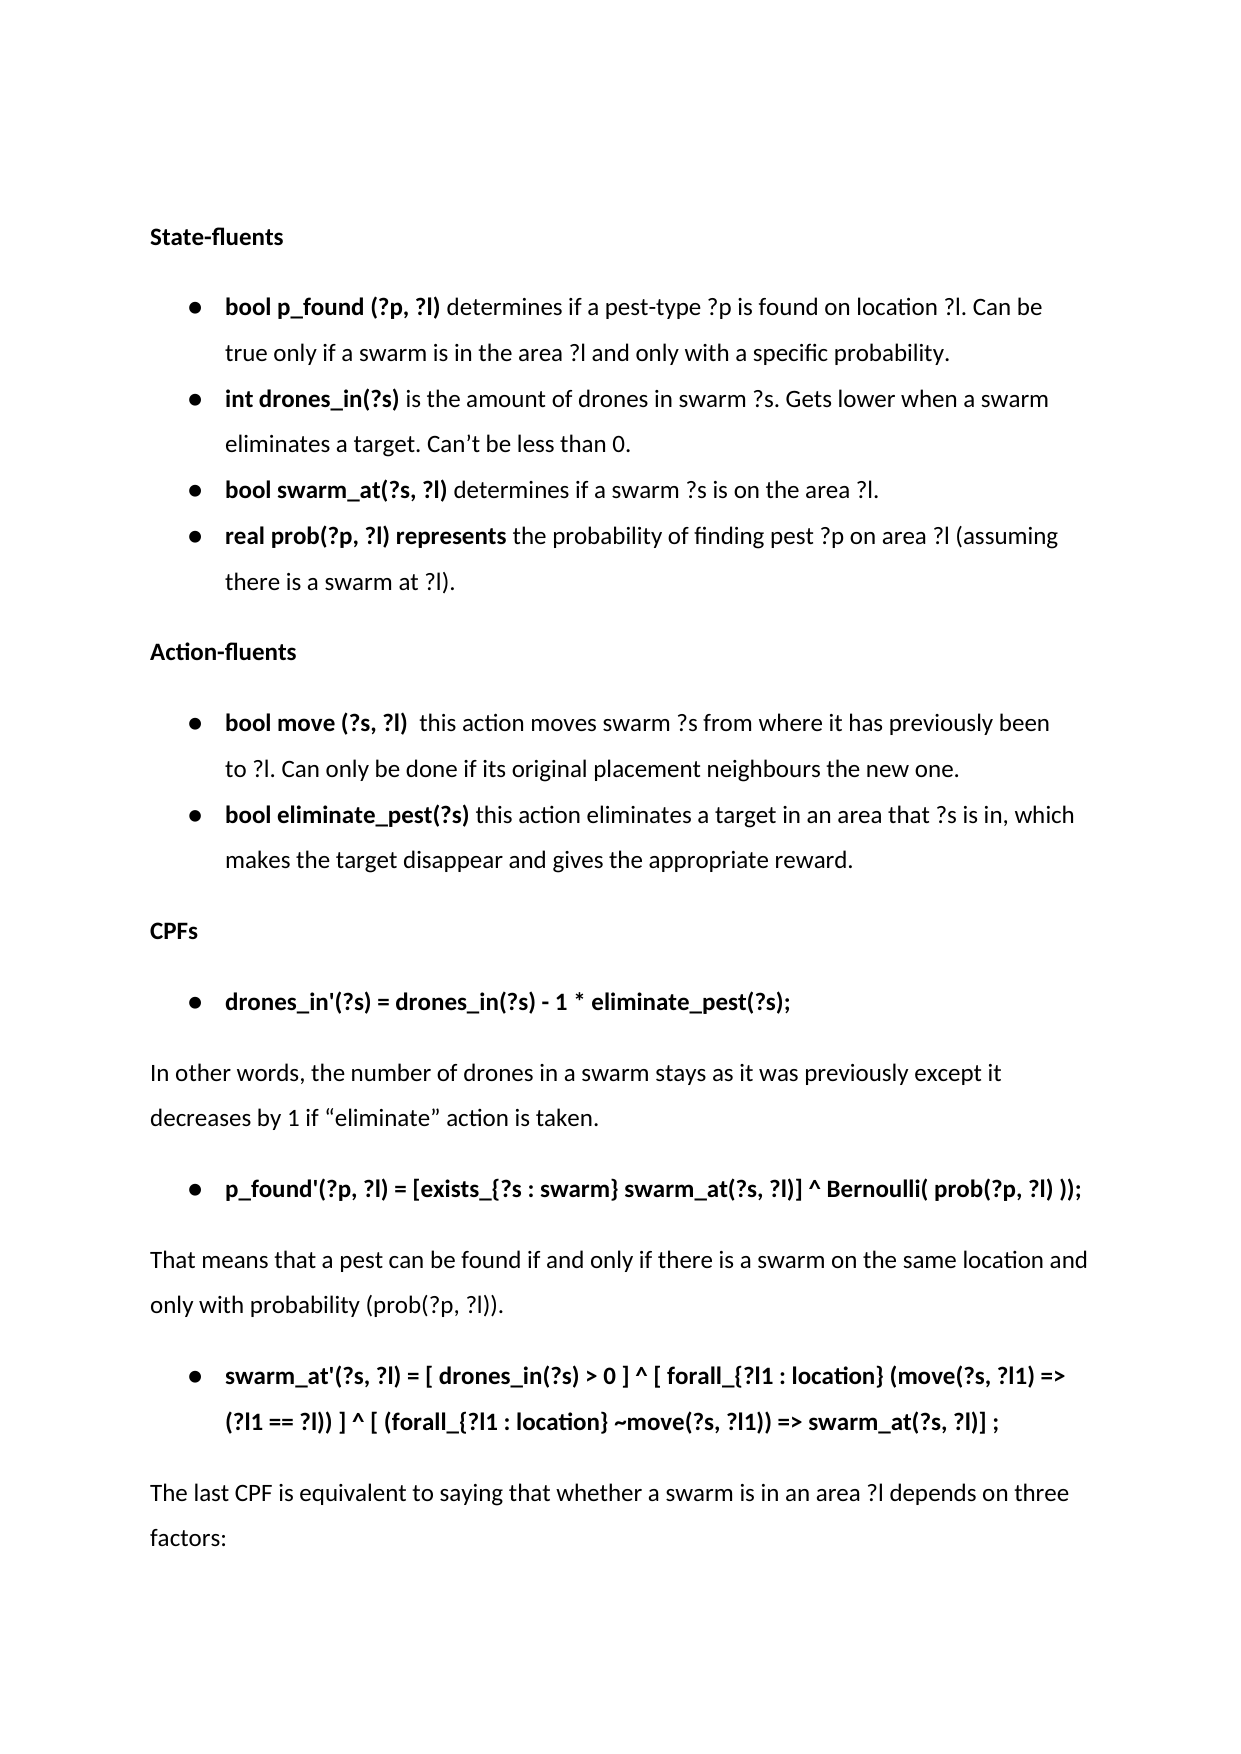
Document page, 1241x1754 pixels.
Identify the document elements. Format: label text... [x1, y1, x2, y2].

text In other words, the number of drones in a swarm stays as it was previously except it decreases by 1 if “eliminate” action is taken. [150, 1057, 1090, 1133]
list bool p_found (?p, ?l) determines if a pest-type ?p is found on location ?l. Can be true only if a swarm is in the area ?l and only with a specific probability. [187, 291, 1090, 368]
text That means that a pest can be found if and only if there is a swarm on the same location and only with probability (prob(?p, ?l)). [150, 1244, 1090, 1320]
text CPFs [150, 915, 1090, 946]
text Action-fluents [150, 637, 1090, 667]
list real prob(?p, ?l) represents the probability of finding pest ?p on area ?l (assuming there is a swarm at ?l). [187, 520, 1090, 596]
list bool move (?s, ?l) this action moves swarm ?s from where it has previously been to ?l. Can only be done if its original placement neighbours the new one. [187, 707, 1090, 783]
text The last CPF is equivalent to saying that whether a swarm is in an area ?l depends on three factors: [150, 1477, 1090, 1553]
text State-fluents [150, 221, 1090, 251]
list bool swarm_at(?s, ?l) determines if a swarm ?s is on the area ?l. [187, 474, 1090, 505]
list int drones_in(?s) is the amount of drones in swarm ?s. Gets lower when a swarm eliminates a target. Can’t be less than 0. [187, 383, 1090, 459]
list swarm_at'(?s, ?l) = [ drones_in(?s) > 0 ] ^ [ forall_{?l1 : location} (move(?s, ?l1) => (?l1 == ?l)) ] ^ [ (forall_{?l1 : location} ~move(?s, ?l1)) => swarm_at(?s, ?l)] ; [187, 1360, 1090, 1437]
list drones_in'(?s) = drones_in(?s) - 1 * eliminate_pest(?s); [187, 986, 1090, 1016]
list bool eliminate_pest(?s) this action eliminates a target in an area that ?s is in, which makes the target disappear and gives the appropriate reward. [187, 799, 1090, 875]
list p_found'(?p, ?l) = [exists_{?s : swarm} swarm_at(?s, ?l)] ^ Bernoulli( prob(?p, ?l) )); [187, 1173, 1090, 1204]
